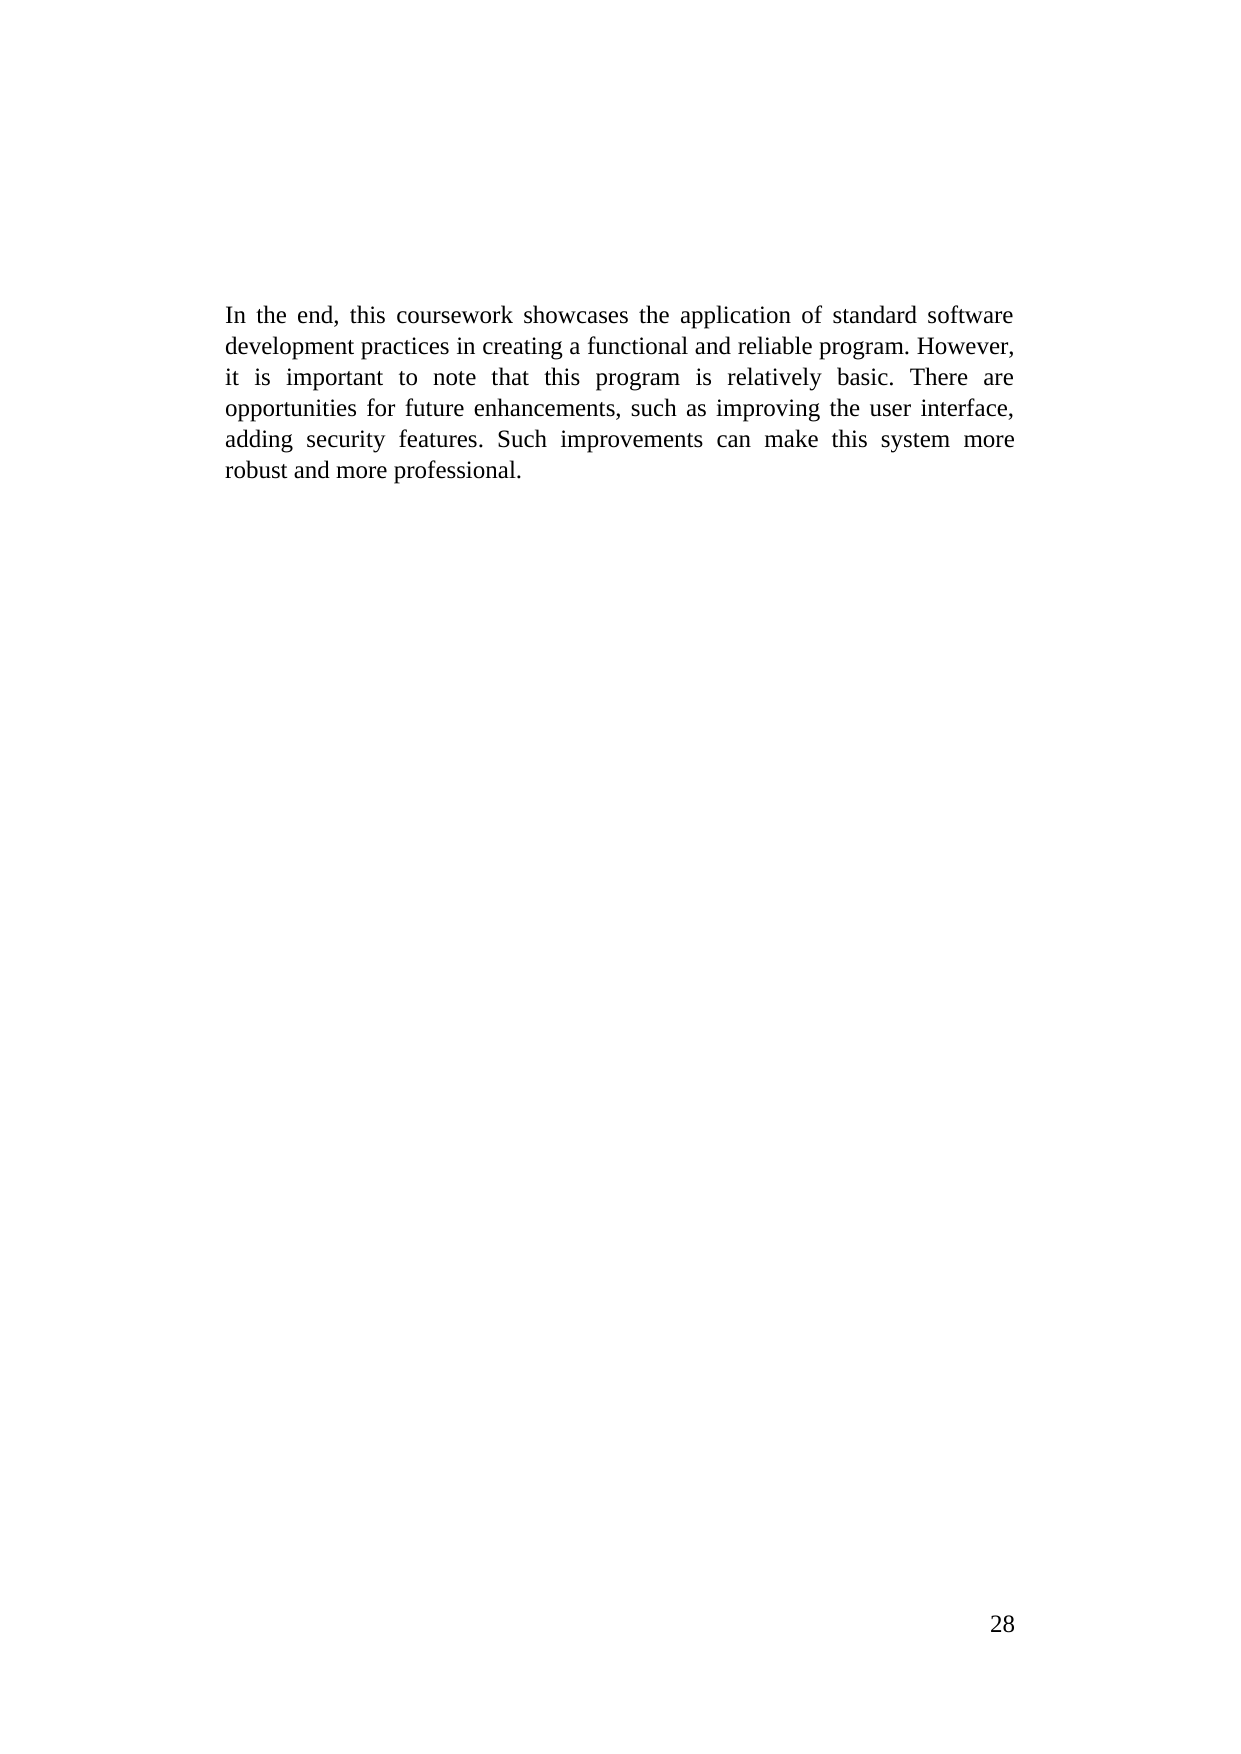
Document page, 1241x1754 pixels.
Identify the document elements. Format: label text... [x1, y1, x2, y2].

text In the end, this coursework showcases the application of standard software development practices in creating a functional and reliable program. However, it is important to note that this program is relatively basic. There are opportunities for future enhancements, such as improving the user interface, adding security features. Such improvements can make this system more robust and more professional. [225, 300, 1015, 484]
